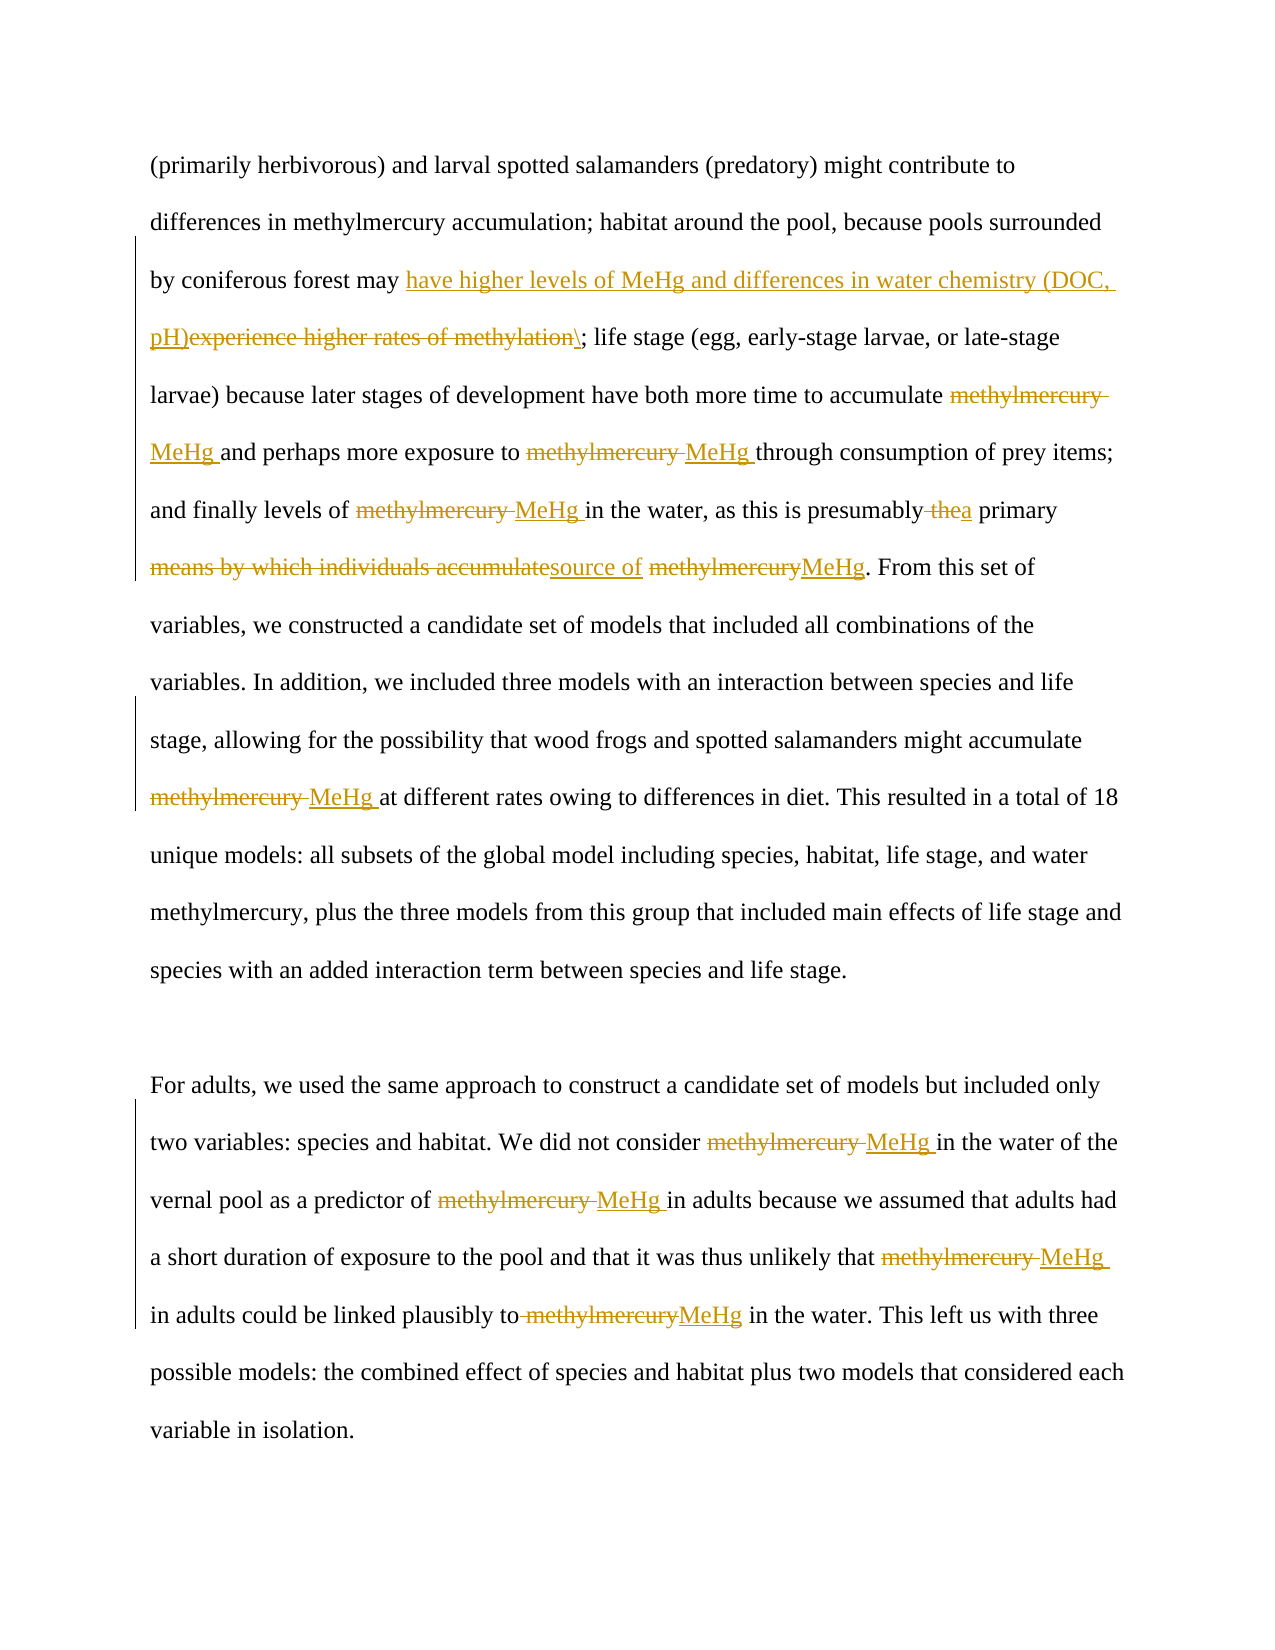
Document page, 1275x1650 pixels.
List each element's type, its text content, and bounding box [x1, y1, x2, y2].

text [150, 150, 1125, 984]
text For adults, we used the same approach to construct a candidate set of models but included only two variables: species and habitat. We did not consider in the water of the vernal pool as a predictor of in adults because we assumed that adults had a short duration of exposure to the pool and that it was thus unlikely that in adults could be linked plausibly to in the water. This left us with three possible models: the combined effect of species and habitat plus two models that considered each variable in isolation. [150, 1070, 1125, 1444]
